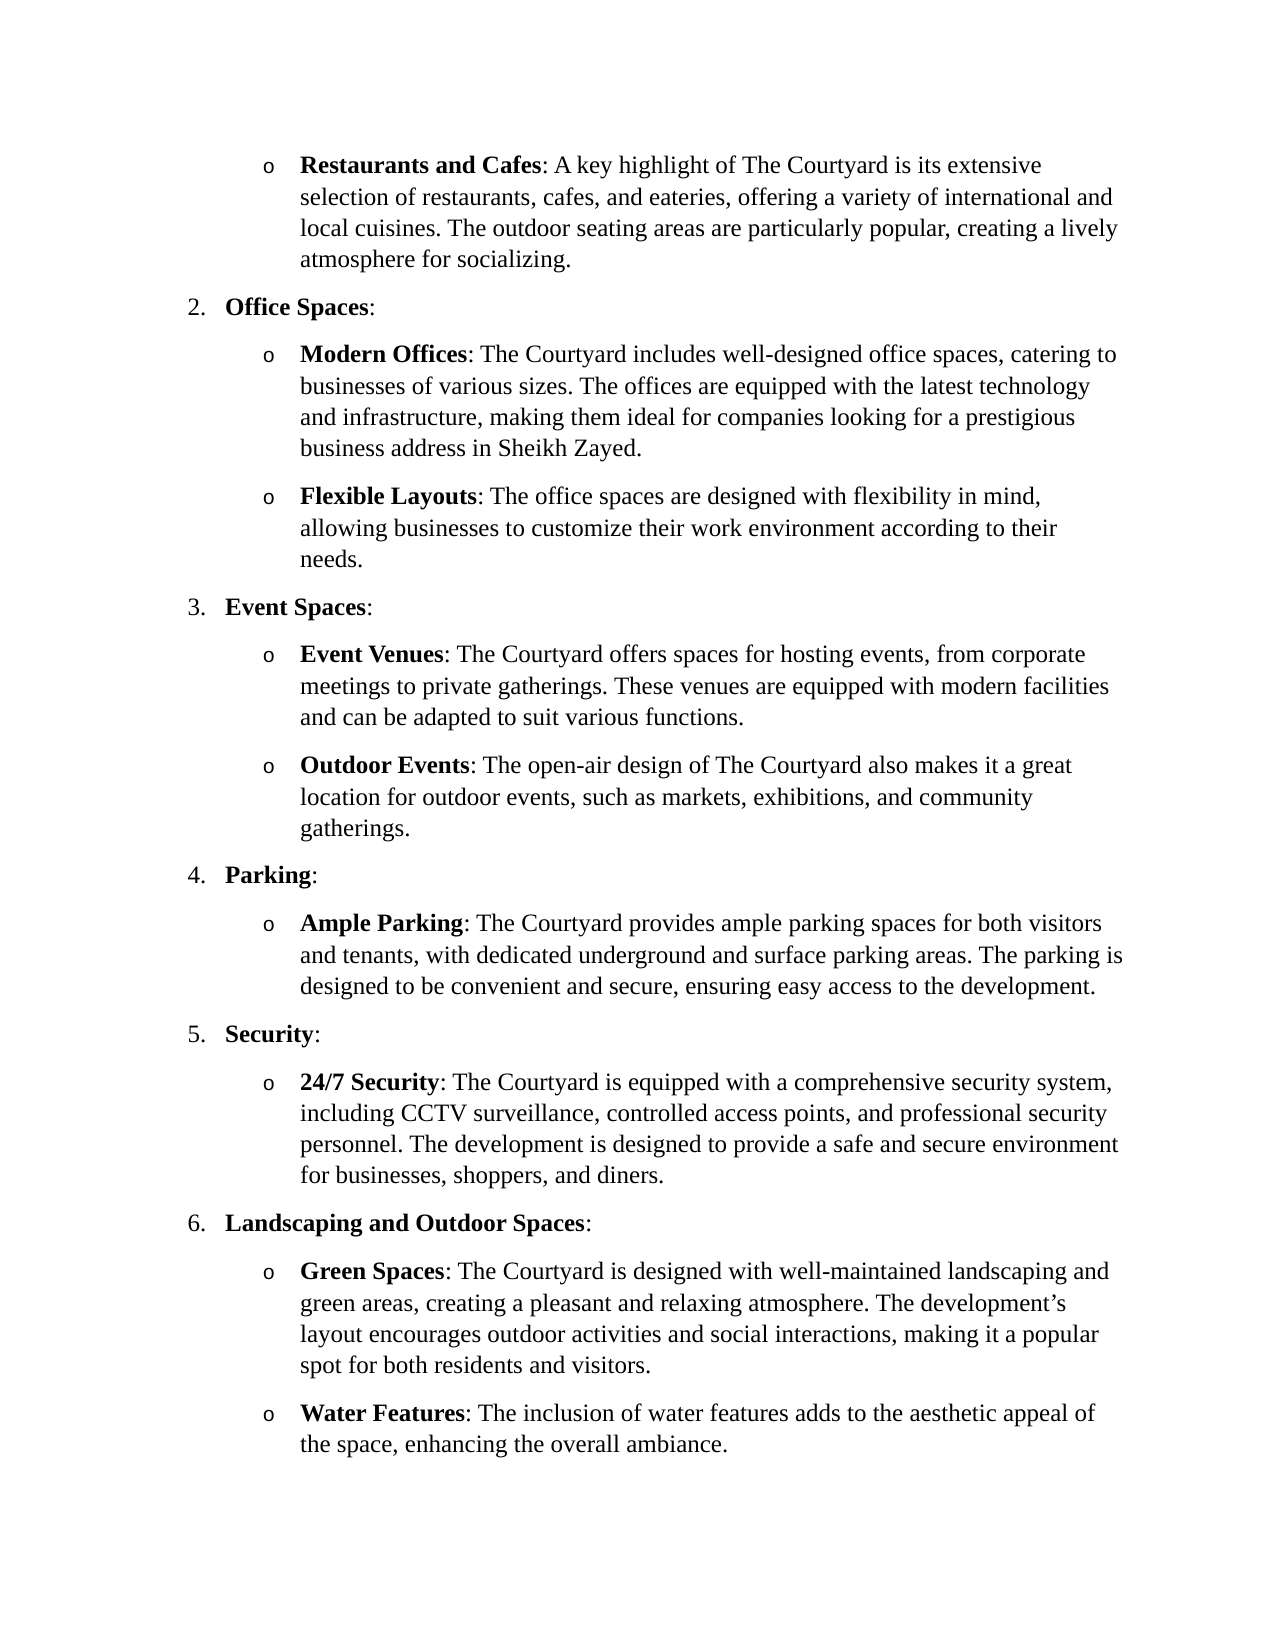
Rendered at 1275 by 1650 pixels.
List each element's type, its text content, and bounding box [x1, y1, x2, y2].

list Water Features: The inclusion of water features adds to the aesthetic appeal of the space, enhancing the overall ambiance. [262, 1398, 1125, 1458]
list Ample Parking: The Courtyard provides ample parking spaces for both visitors and tenants, with dedicated underground and surface parking areas. The parking is designed to be convenient and secure, ensuring easy access to the development. [262, 908, 1125, 1000]
list Parking: [187, 861, 1125, 889]
list 24/7 Security: The Courtyard is equipped with a comprehensive security system, including CCTV surveillance, controlled access points, and professional security personnel. The development is designed to provide a safe and secure environment for businesses, shoppers, and diners. [262, 1067, 1125, 1189]
list Flexible Layouts: The office spaces are designed with flexibility in mind, allowing businesses to customize their work environment according to their needs. [262, 481, 1125, 573]
list Security: [187, 1019, 1125, 1048]
list Event Venues: The Courtyard offers spaces for hosting events, from corporate meetings to private gatherings. These venues are equipped with modern facilities and can be adapted to suit various functions. [262, 639, 1125, 731]
list Restaurants and Cafes: A key highlight of The Courtyard is its extensive selection of restaurants, cafes, and eateries, offering a variety of international and local cuisines. The outdoor seating areas are particularly popular, creating a lively atmosphere for socializing. [262, 150, 1125, 273]
list Green Spaces: The Courtyard is designed with well-maintained landscaping and green areas, creating a pleasant and relaxing atmosphere. The development’s layout encourages outdoor activities and social interactions, making it a popular spot for both residents and visitors. [262, 1256, 1125, 1379]
list Landscaping and Outdoor Spaces: [187, 1208, 1125, 1237]
list Office Spaces: [187, 292, 1125, 320]
list Modern Offices: The Courtyard includes well-designed office spaces, catering to businesses of various sizes. The offices are equipped with the latest technology and infrastructure, making them ideal for companies looking for a prestigious business address in Sheikh Zayed. [262, 339, 1125, 462]
list Event Spaces: [187, 592, 1125, 620]
list Outdoor Events: The open-air design of The Courtyard also makes it a great location for outdoor events, such as markets, exhibitions, and community gatherings. [262, 750, 1125, 842]
